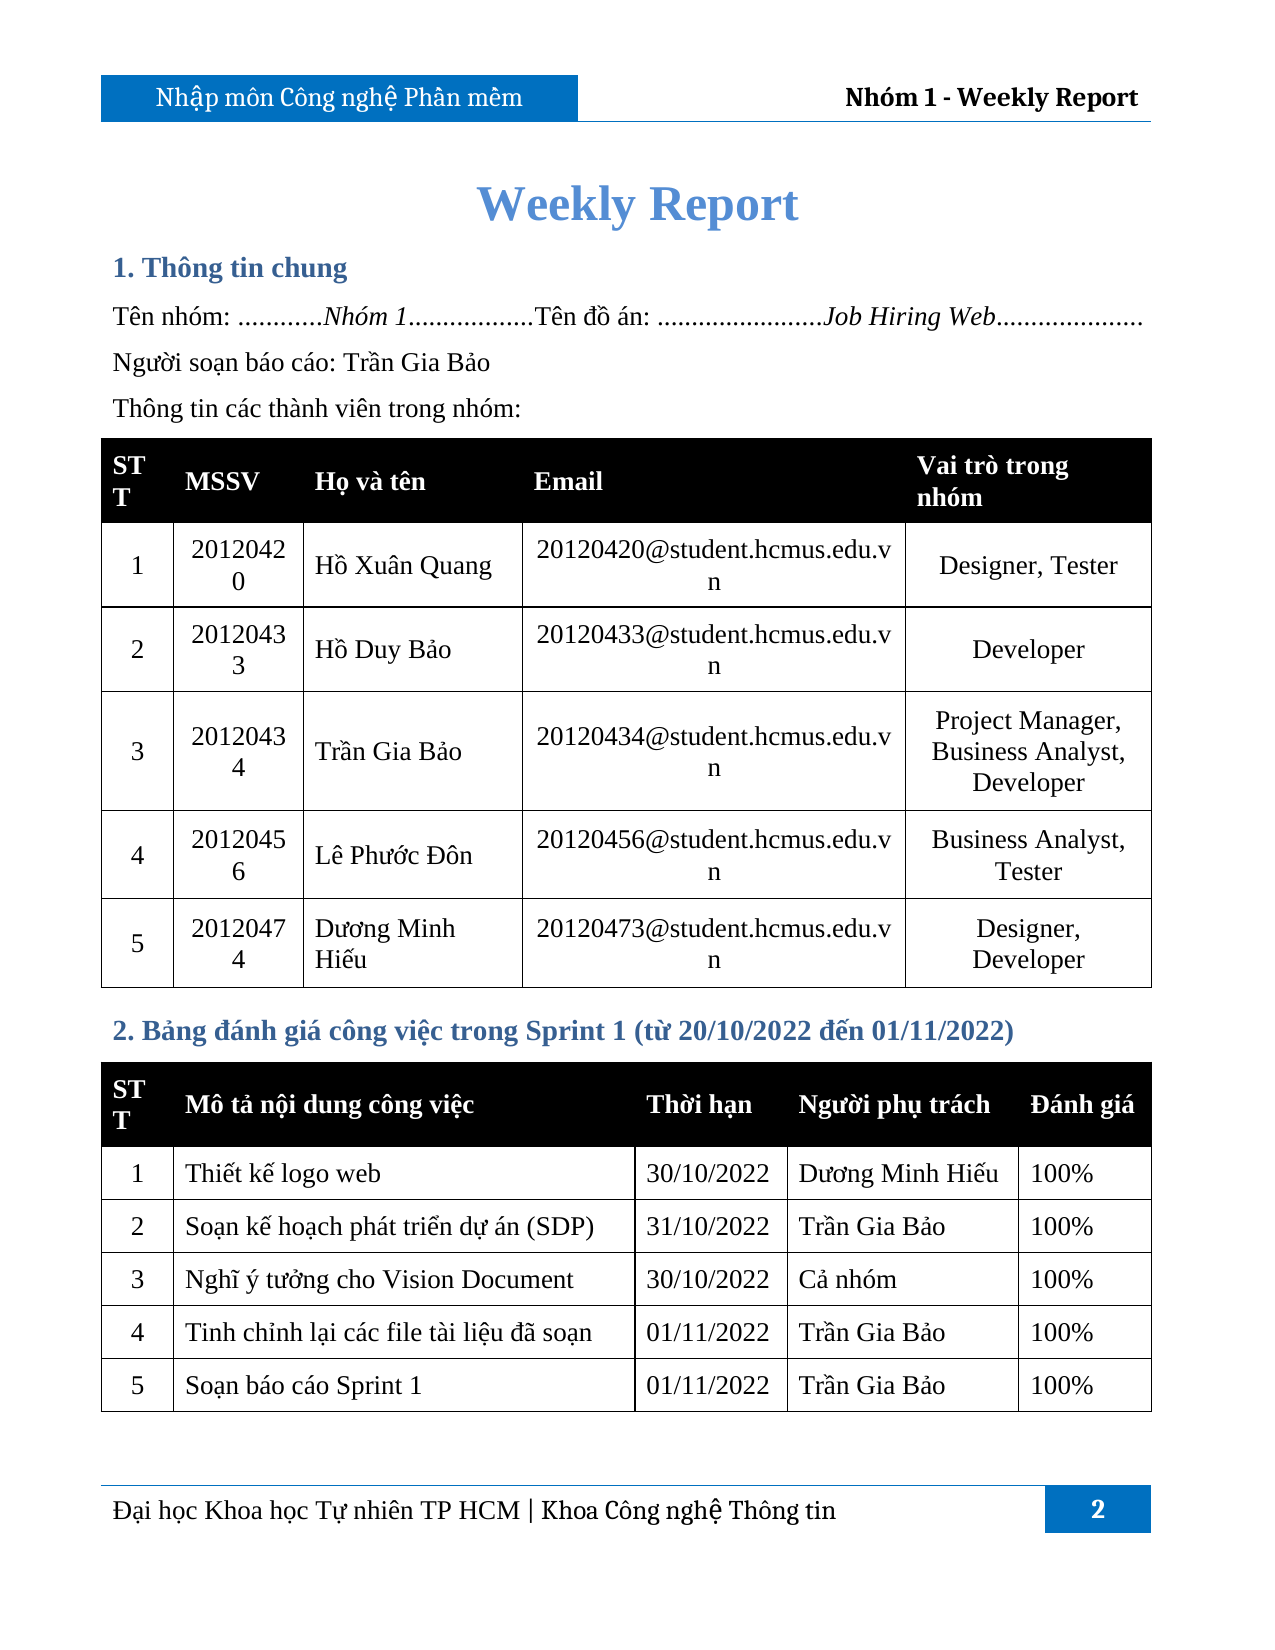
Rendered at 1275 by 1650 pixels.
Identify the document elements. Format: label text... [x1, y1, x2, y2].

table_cell 4 [102, 811, 173, 898]
table_cell 31/10/2022 [636, 1200, 787, 1252]
table_cell Soạn kế hoạch phát triển dự án (SDP) [174, 1200, 634, 1252]
table_cell Business Analyst, Tester [906, 811, 1151, 898]
table_cell 01/11/2022 [636, 1306, 787, 1358]
table_cell 100% [1019, 1253, 1151, 1305]
table_cell 100% [1019, 1147, 1151, 1199]
table_cell 1 [102, 1147, 173, 1199]
subtitle Bảng đánh giá công việc trong Sprint 1 (từ 20/10/2022 đến 01/11/2022) [112, 1013, 1162, 1046]
table_header Mô tả nội dung công việc [174, 1063, 634, 1146]
table_header Người phụ trách [788, 1063, 1018, 1146]
table_cell Trần Gia Bảo [788, 1359, 1018, 1411]
table_cell 20120434@student.hcmus.edu.vn [523, 692, 905, 810]
table_cell Lê Phước Đôn [304, 811, 522, 898]
text Người soạn báo cáo: Trần Gia Bảo [112, 346, 1162, 377]
table_cell Designer, Developer [906, 899, 1151, 987]
text Thông tin các thành viên trong nhóm: [112, 392, 1162, 423]
table_cell Tinh chỉnh lại các file tài liệu đã soạn [174, 1306, 634, 1358]
table_cell Soạn báo cáo Sprint 1 [174, 1359, 634, 1411]
table_cell Trần Gia Bảo [304, 692, 522, 810]
table_cell Dương Minh Hiếu [788, 1147, 1018, 1199]
table_header Họ và tên [304, 439, 522, 522]
table_cell Project Manager, Business Analyst, Developer [906, 692, 1151, 810]
table_cell Trần Gia Bảo [788, 1200, 1018, 1252]
table_cell Thiết kế logo web [174, 1147, 634, 1199]
table_header MSSV [174, 439, 303, 522]
table_cell Designer, Tester [906, 523, 1151, 606]
subtitle Thông tin chung [112, 251, 1162, 284]
table_header Email [523, 439, 905, 522]
table_cell 100% [1019, 1200, 1151, 1252]
table_cell Cả nhóm [788, 1253, 1018, 1305]
table_cell 20120433 [174, 608, 303, 691]
table_cell 01/11/2022 [636, 1359, 787, 1411]
table_cell 3 [102, 1253, 173, 1305]
table_cell 2 [102, 608, 173, 691]
table_cell 100% [1019, 1359, 1151, 1411]
table_cell 30/10/2022 [636, 1253, 787, 1305]
table_cell Trần Gia Bảo [788, 1306, 1018, 1358]
table_cell 100% [1019, 1306, 1151, 1358]
text Tên nhóm: Nhóm 1 Tên đồ án: Job Hiring Web [112, 299, 1162, 331]
table_header Đánh giá [1019, 1063, 1151, 1146]
table_cell 20120433@student.hcmus.edu.vn [523, 608, 905, 691]
table_cell 20120473@student.hcmus.edu.vn [523, 899, 905, 987]
table_header STT [102, 439, 173, 522]
table_header Vai trò trong nhóm [906, 439, 1151, 522]
table_cell 20120456 [174, 811, 303, 898]
table_cell Nghĩ ý tưởng cho Vision Document [174, 1253, 634, 1305]
table_cell 5 [102, 899, 173, 987]
table_cell 20120434 [174, 692, 303, 810]
table_cell 4 [102, 1306, 173, 1358]
table_header Thời hạn [636, 1063, 787, 1146]
table_cell 20120456@student.hcmus.edu.vn [523, 811, 905, 898]
table_cell 20120420@student.hcmus.edu.vn [523, 523, 905, 606]
table_header STT [102, 1063, 173, 1146]
text Weekly Report [112, 174, 1162, 232]
table_cell Hồ Duy Bảo [304, 608, 522, 691]
table_cell Developer [906, 608, 1151, 691]
table_cell Hồ Xuân Quang [304, 523, 522, 606]
table_cell Dương Minh Hiếu [304, 899, 522, 987]
table_cell 20120420 [174, 523, 303, 606]
table_cell 20120474 [174, 899, 303, 987]
table_cell 5 [102, 1359, 173, 1411]
table_cell 1 [102, 523, 173, 606]
table_cell 3 [102, 692, 173, 810]
table_cell 2 [102, 1200, 173, 1252]
table_cell 30/10/2022 [636, 1147, 787, 1199]
